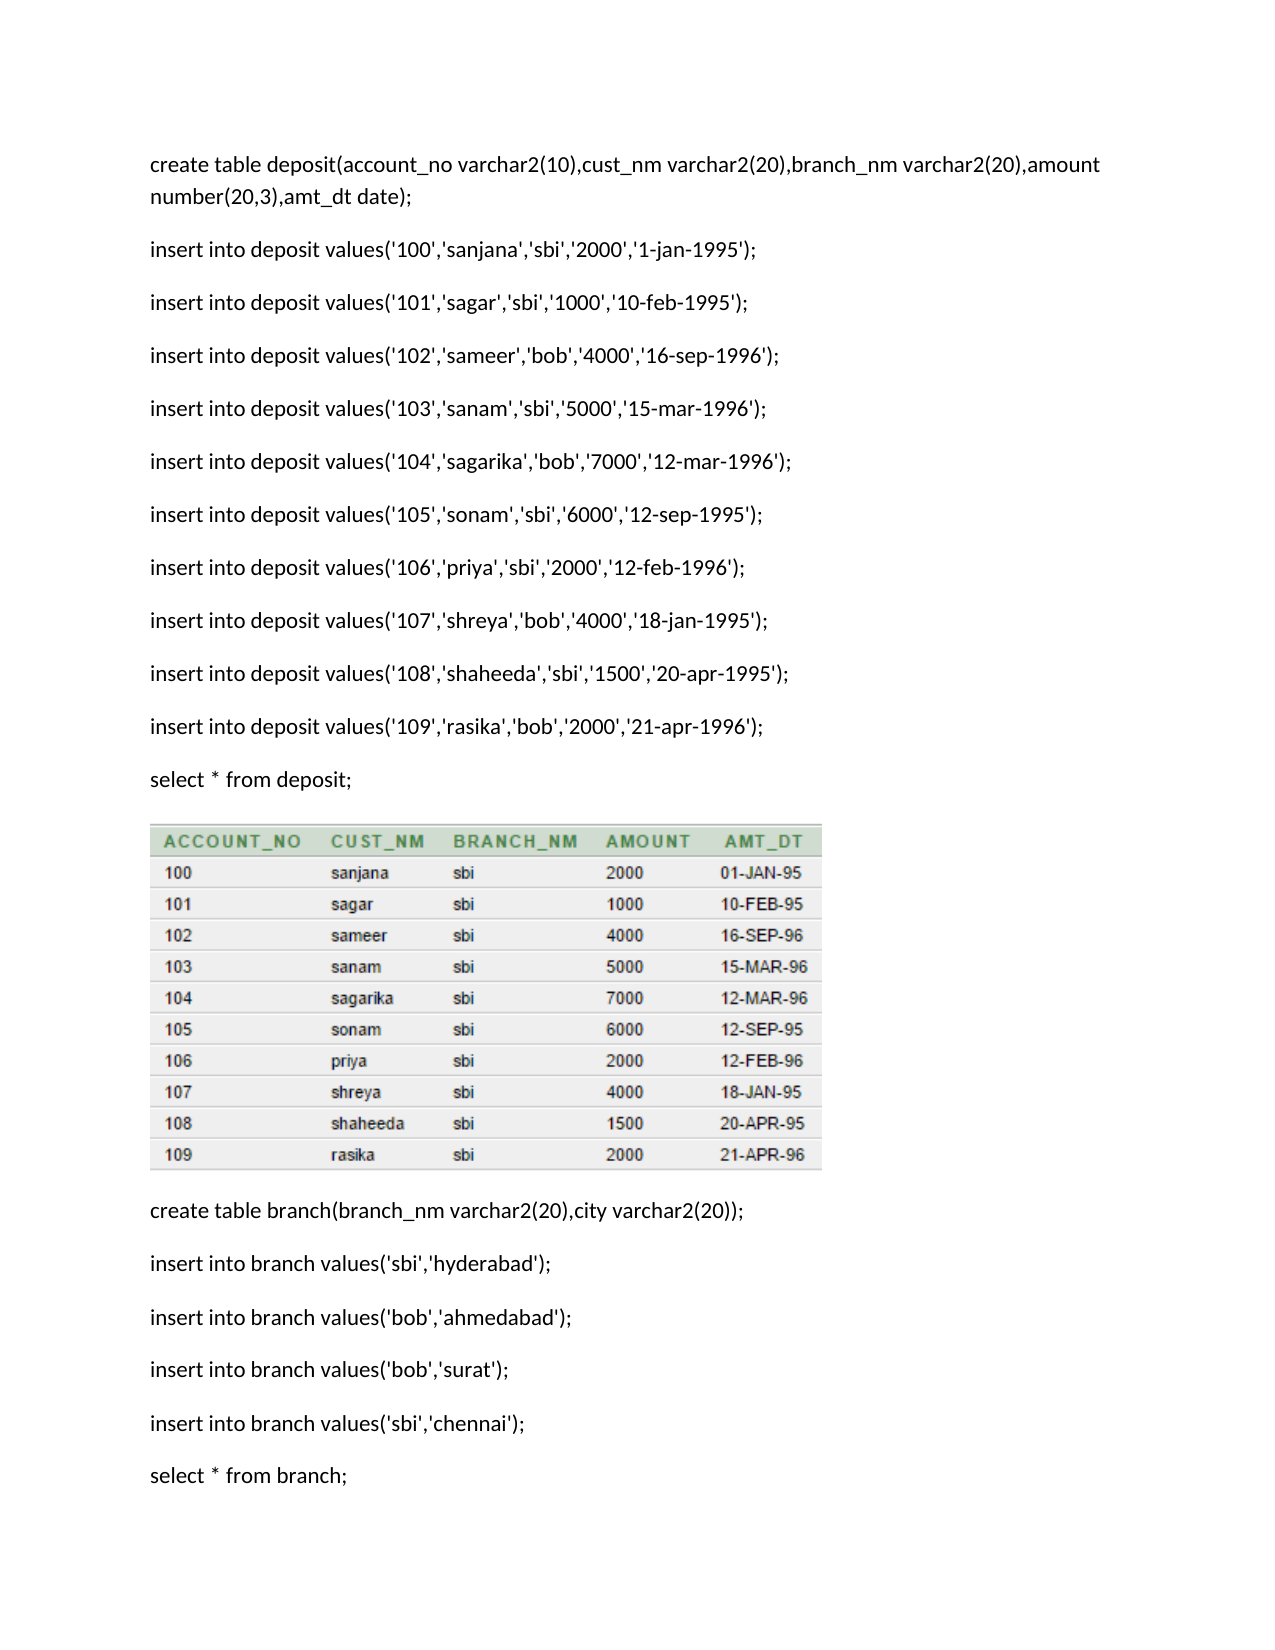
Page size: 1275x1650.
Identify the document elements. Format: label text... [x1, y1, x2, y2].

text insert into deposit values('107','shreya','bob','4000','18-jan-1995'); [150, 606, 1125, 634]
text insert into branch values('bob','ahmedabad'); [150, 1303, 1125, 1331]
picture [150, 818, 822, 1172]
text insert into deposit values('109','rasika','bob','2000','21-apr-1996'); [150, 712, 1125, 740]
text insert into deposit values('100','sanjana','sbi','2000','1-jan-1995'); [150, 235, 1125, 263]
text insert into deposit values('105','sonam','sbi','6000','12-sep-1995'); [150, 500, 1125, 528]
text select * from deposit; [150, 765, 1125, 793]
text insert into deposit values('106','priya','sbi','2000','12-feb-1996'); [150, 553, 1125, 581]
text insert into deposit values('108','shaheeda','sbi','1500','20-apr-1995'); [150, 659, 1125, 687]
text insert into deposit values('102','sameer','bob','4000','16-sep-1996'); [150, 341, 1125, 369]
text select * from branch; [150, 1462, 1125, 1490]
text insert into branch values('sbi','hyderabad'); [150, 1249, 1125, 1278]
text insert into branch values('sbi','chennai'); [150, 1409, 1125, 1437]
text create table branch(branch_nm varchar2(20),city varchar2(20)); [150, 1197, 1125, 1224]
text insert into deposit values('104','sagarika','bob','7000','12-mar-1996'); [150, 447, 1125, 475]
text insert into deposit values('101','sagar','sbi','1000','10-feb-1995'); [150, 288, 1125, 316]
text insert into deposit values('103','sanam','sbi','5000','15-mar-1996'); [150, 394, 1125, 422]
text create table deposit(account_no varchar2(10),cust_nm varchar2(20),branch_nm varchar2(20),amount number(20,3),amt_dt date); [150, 150, 1125, 210]
text insert into branch values('bob','surat'); [150, 1356, 1125, 1384]
